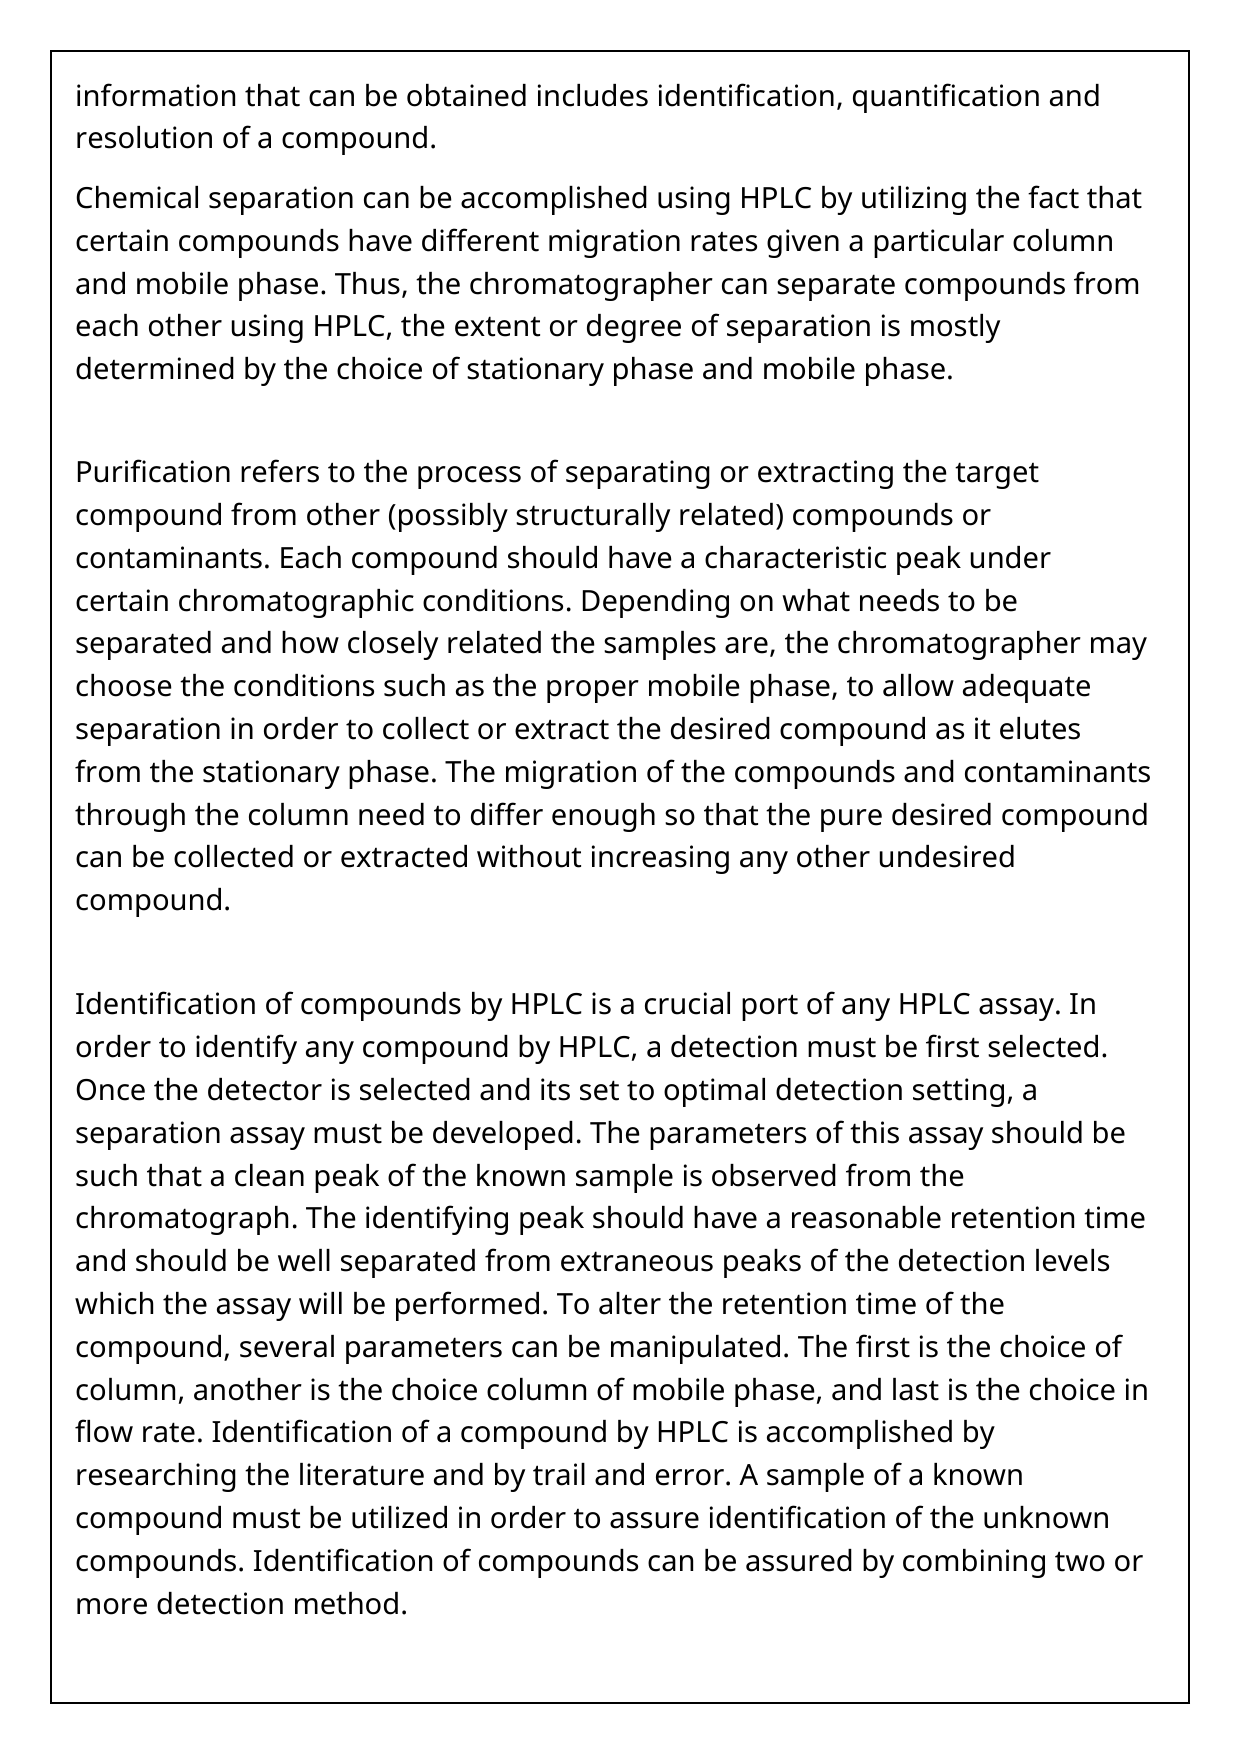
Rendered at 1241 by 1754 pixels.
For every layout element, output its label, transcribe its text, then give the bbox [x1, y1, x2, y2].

text Purification refers to the process of separating or extracting the target compound from other (possibly structurally related) compounds or contaminants. Each compound should have a characteristic peak under certain chromatographic conditions. Depending on what needs to be separated and how closely related the samples are, the chromatographer may choose the conditions such as the proper mobile phase, to allow adequate separation in order to collect or extract the desired compound as it elutes from the stationary phase. The migration of the compounds and contaminants through the column need to differ enough so that the pure desired compound can be collected or extracted without increasing any other undesired compound. [75, 451, 1154, 919]
text Chemical separation can be accomplished using HPLC by utilizing the fact that certain compounds have different migration rates given a particular column and mobile phase. Thus, the chromatographer can separate compounds from each other using HPLC, the extent or degree of separation is mostly determined by the choice of stationary phase and mobile phase. [75, 177, 1154, 388]
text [75, 75, 1154, 157]
text Identification of compounds by HPLC is a crucial port of any HPLC assay. In order to identify any compound by HPLC, a detection must be first selected. Once the detector is selected and its set to optimal detection setting, a separation assay must be developed. The parameters of this assay should be such that a clean peak of the known sample is observed from the chromatograph. The identifying peak should have a reasonable retention time and should be well separated from extraneous peaks of the detection levels which the assay will be performed. To alter the retention time of the compound, several parameters can be manipulated. The first is the choice of column, another is the choice column of mobile phase, and last is the choice in flow rate. Identification of a compound by HPLC is accomplished by researching the literature and by trail and error. A sample of a known compound must be utilized in order to assure identification of the unknown compounds. Identification of compounds can be assured by combining two or more detection method. [75, 983, 1154, 1623]
